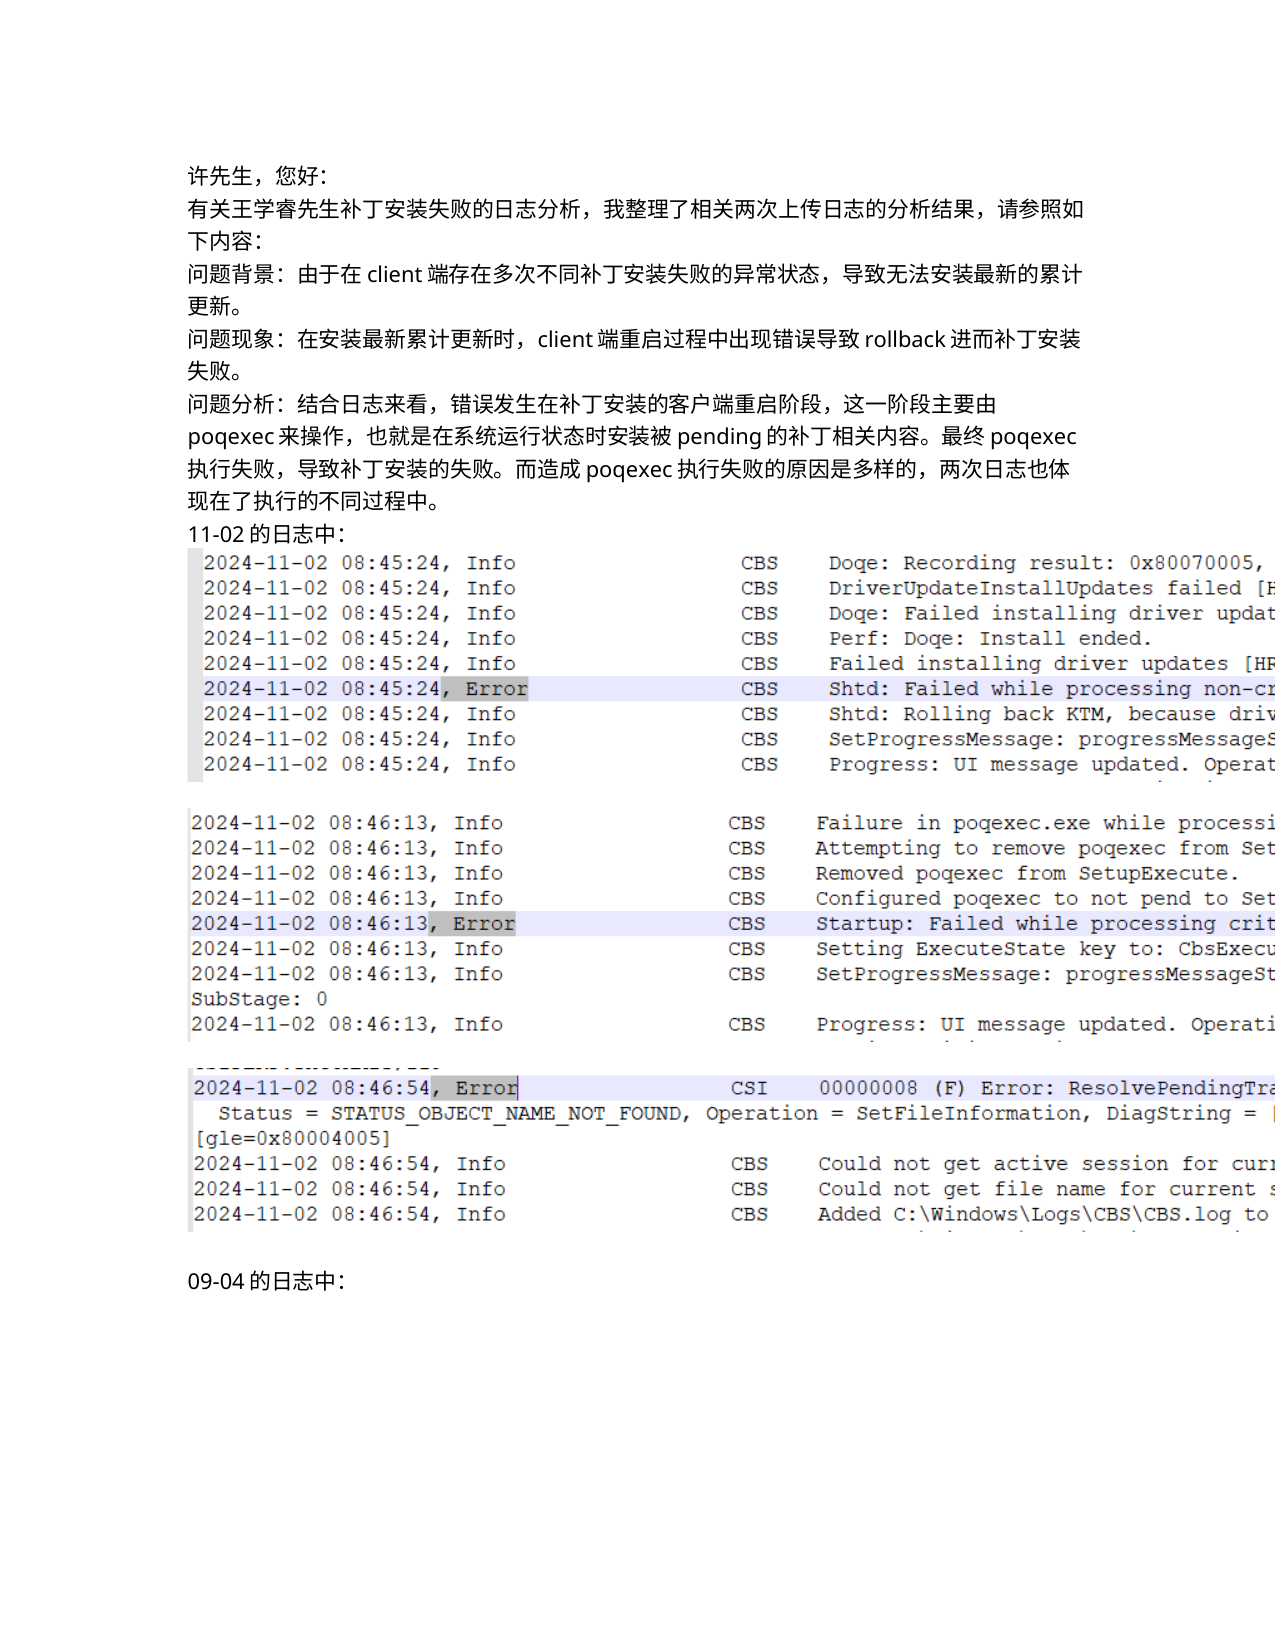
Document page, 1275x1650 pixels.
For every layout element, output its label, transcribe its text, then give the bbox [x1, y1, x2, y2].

picture [187, 1068, 1275, 1232]
text 11-02的日志中： [187, 516, 1087, 548]
picture [187, 808, 1275, 1042]
text 有关王学睿先生补丁安装失败的日志分析，我整理了相关两次上传日志的分析结果，请参照如下内容： [187, 191, 1087, 256]
text 问题背景：由于在client端存在多次不同补丁安装失败的异常状态，导致无法安装最新的累计更新。 [187, 256, 1087, 321]
text 许先生，您好： [187, 159, 1087, 191]
text 09-04的日志中： [187, 1264, 1087, 1296]
text 问题现象：在安装最新累计更新时，client端重启过程中出现错误导致rollback进而补丁安装失败。 [187, 321, 1087, 386]
picture [187, 548, 1275, 782]
text 问题分析：结合日志来看，错误发生在补丁安装的客户端重启阶段，这一阶段主要由poqexec来操作，也就是在系统运行状态时安装被pending的补丁相关内容。最终poqexec执行失败，导致补丁安装的失败。而造成poqexec执行失败的原因是多样的，两次日志也体现在了执行的不同过程中。 [187, 386, 1087, 516]
